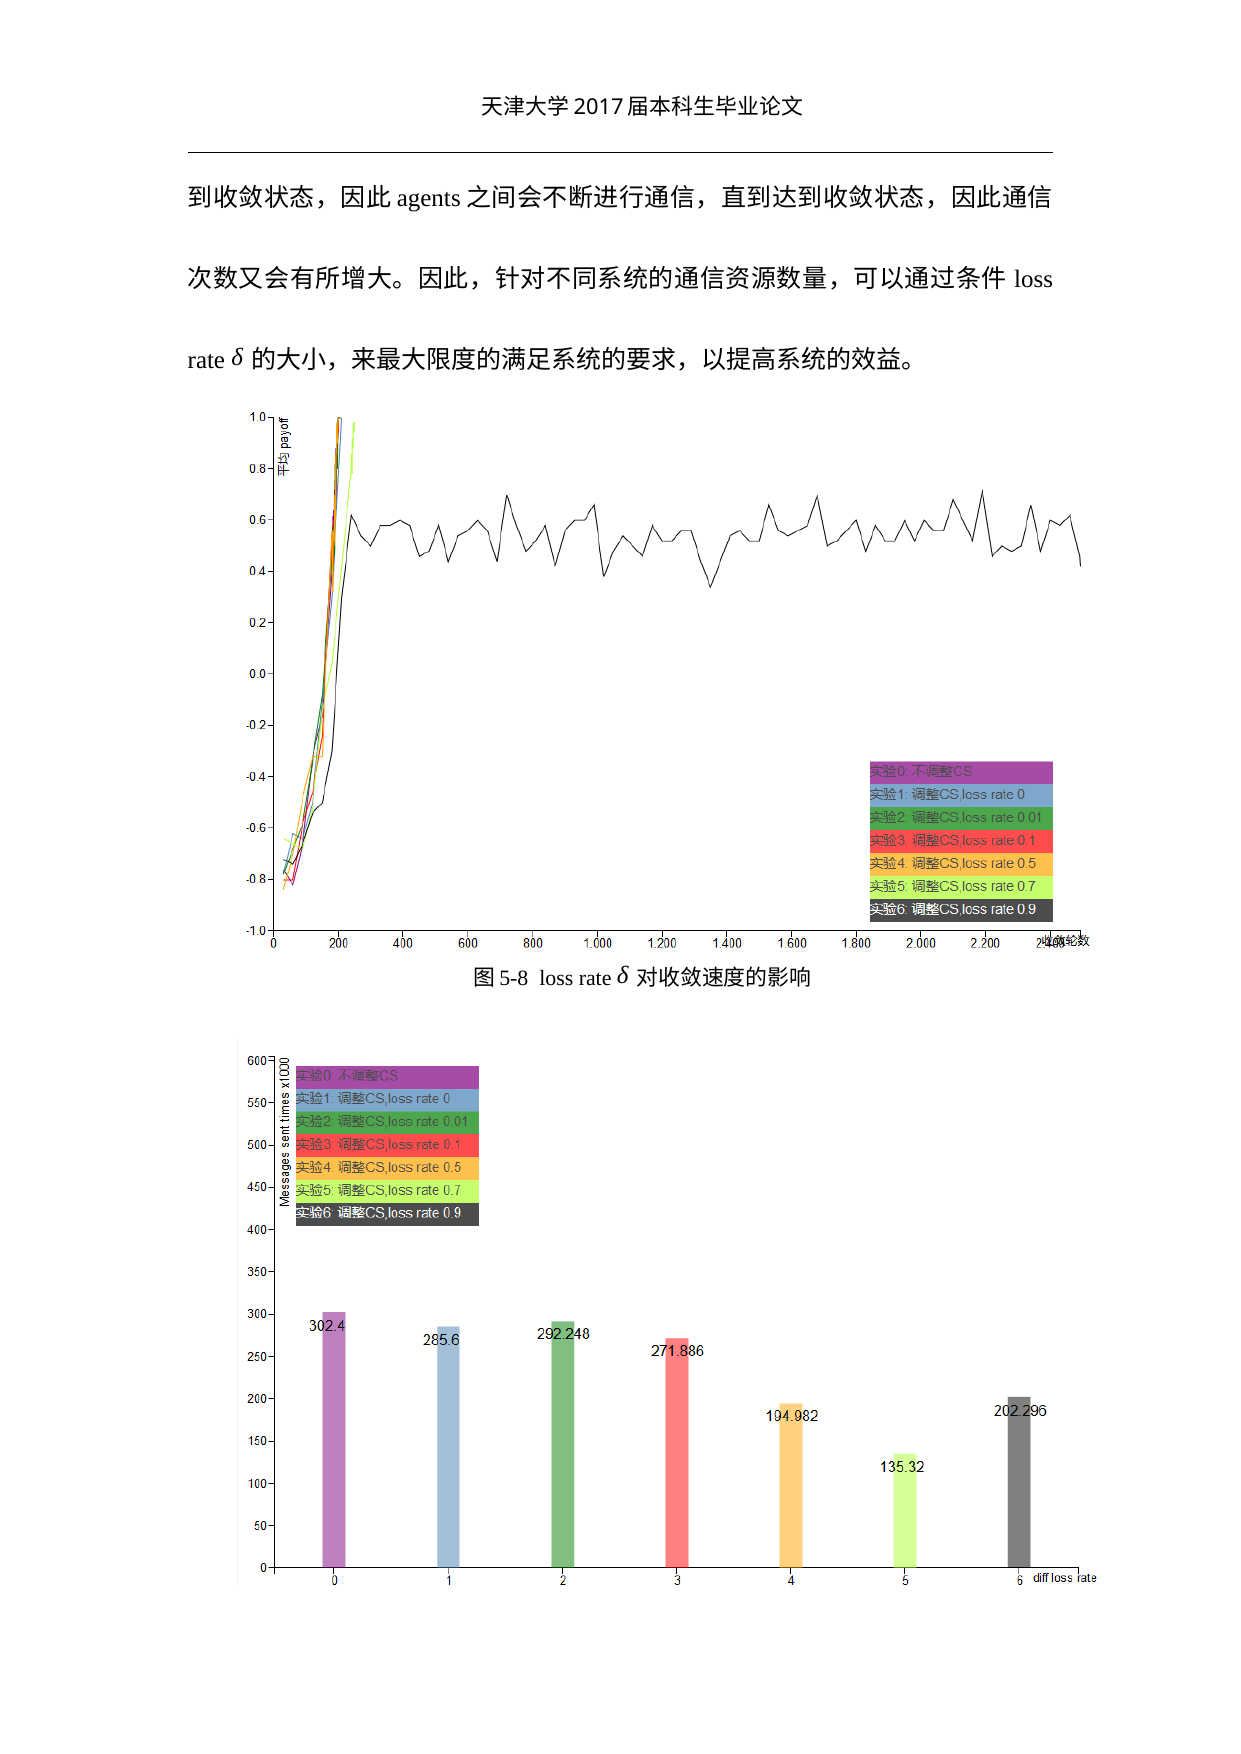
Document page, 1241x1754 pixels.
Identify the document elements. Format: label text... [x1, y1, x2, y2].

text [187, 163, 1053, 390]
text 图5-8 loss rate 对收敛速度的影响 [187, 959, 1053, 992]
picture [237, 1038, 1103, 1586]
picture [237, 399, 1103, 948]
